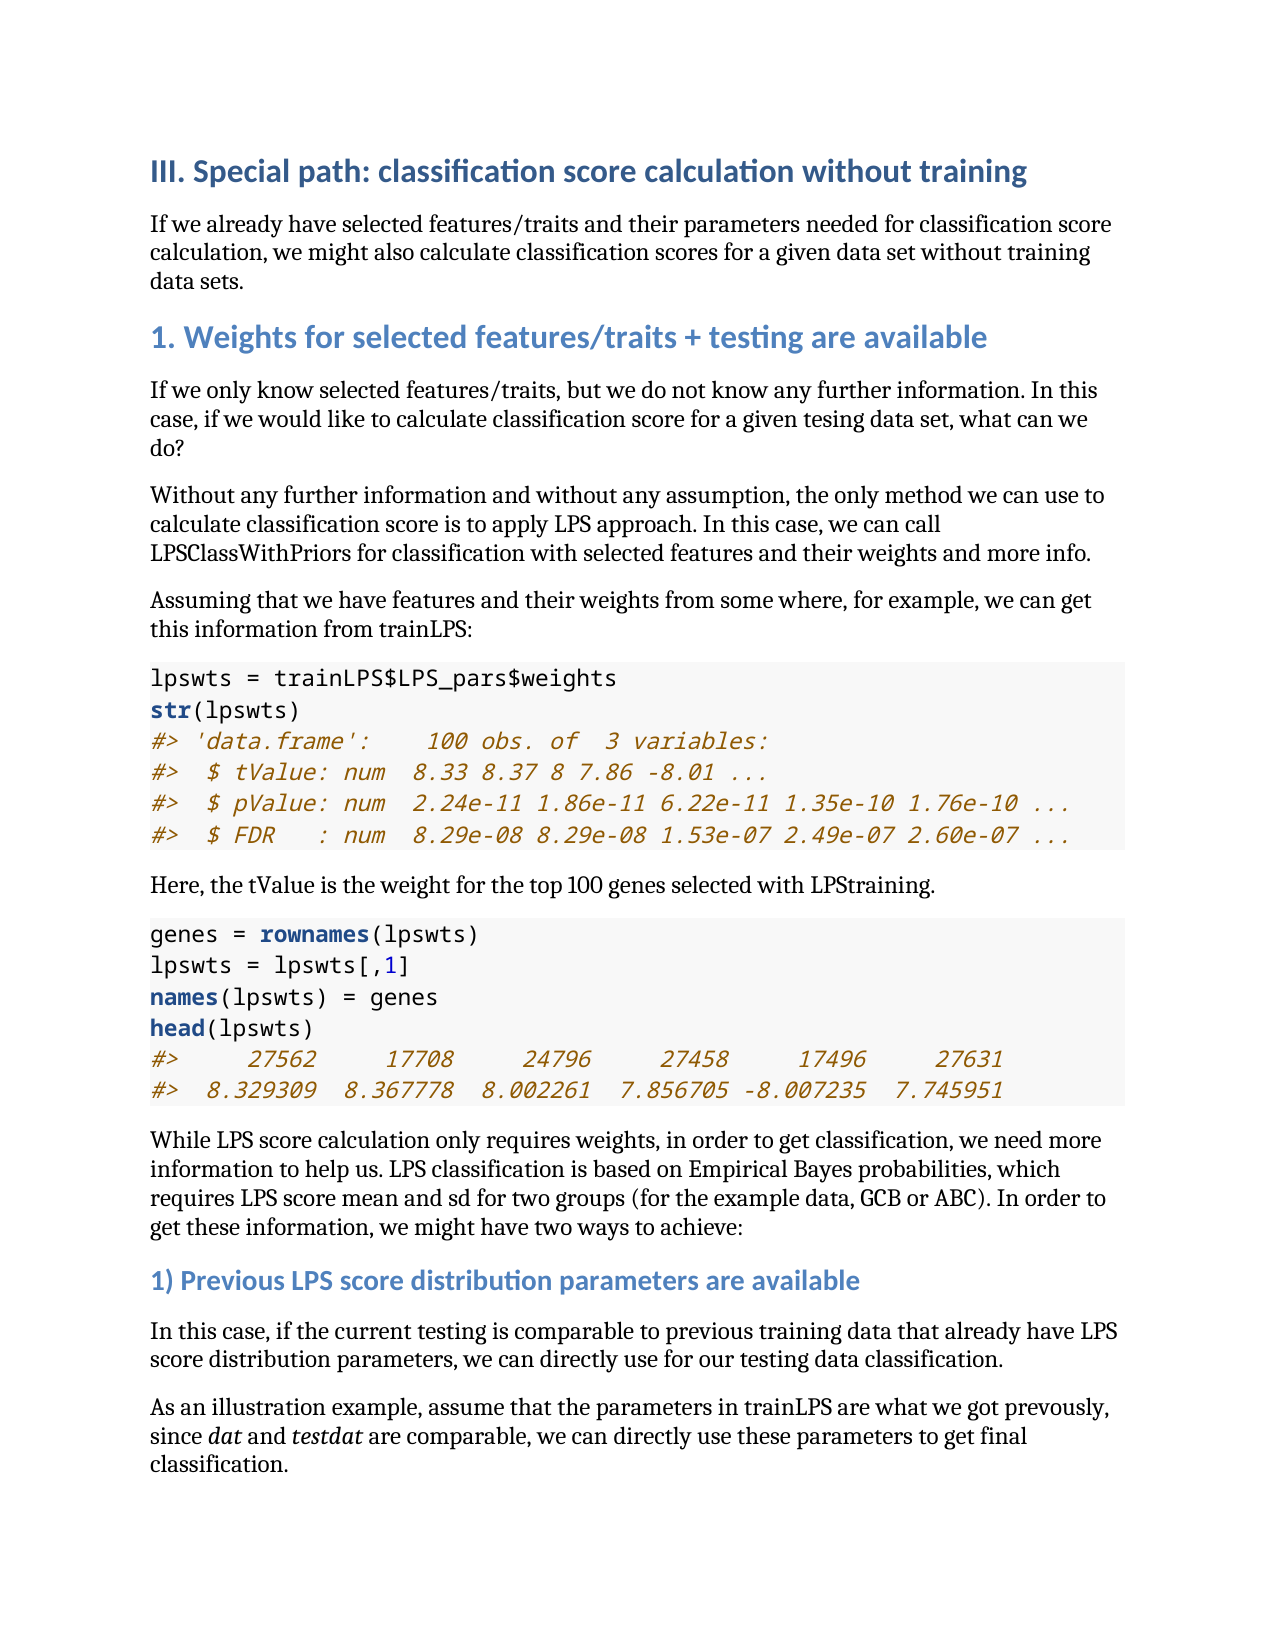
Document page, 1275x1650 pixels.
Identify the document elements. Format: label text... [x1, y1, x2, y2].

subtitle 1) Previous LPS score distribution parameters are available [150, 1262, 1125, 1298]
subtitle III. Special path: classification score calculation without training [150, 150, 1125, 191]
text If we already have selected features/traits and their parameters needed for classification score calculation, we might also calculate classification scores for a given data set without training data sets. [150, 209, 1125, 296]
text While LPS score calculation only requires weights, in order to get classification, we need more information to help us. LPS classification is based on Empirical Bayes probabilities, which requires LPS score mean and sd for two groups (for the example data, GCB or ABC). In order to get these information, we might have two ways to achieve: [150, 1126, 1125, 1241]
text Assuming that we have features and their weights from some where, for example, we can get this information from trainLPS: [150, 586, 1125, 643]
text As an illustration example, assume that the parameters in trainLPS are what we got prevously, since dat and testdat are comparable, we can directly use these parameters to get final classification. [150, 1393, 1125, 1479]
text genes = rownames(lpswts) lpswts = lpswts[,1] names(lpswts) = genes head(lpswts) #> 27562 17708 24796 27458 17496 27631 #> 8.329309 8.367778 8.002261 7.856705 -8.007235 7.745951 [315, 918, 1125, 1106]
subtitle 1. Weights for selected features/traits + testing are available [150, 317, 1125, 357]
text lpswts = trainLPS$LPS_pars$weights str(lpswts) #> 'data.frame': 100 obs. of 3 variables: #> $ tValue: num 8.33 8.37 8 7.86 -8.01 ... #> $ pValue: num 2.24e-11 1.86e-11 6.22e-11 1.35e-10 1.76e-10 ... #> $ FDR : num 8.29e-08 8.29e-08 1.53e-07 2.49e-07 2.60e-07 ... [150, 662, 1125, 850]
text If we only know selected features/traits, but we do not know any further information. In this case, if we would like to calculate classification score for a given tesing data set, what can we do? [150, 376, 1125, 462]
text In this case, if the current testing is comparable to previous training data that already have LPS score distribution parameters, we can directly use for our testing data classification. [150, 1317, 1125, 1374]
text Here, the tValue is the weight for the top 100 genes selected with LPStraining. [150, 871, 1125, 899]
text Without any further information and without any assumption, the only method we can use to calculate classification score is to apply LPS approach. In this case, we can call LPSClassWithPriors for classification with selected features and their weights and more info. [150, 481, 1125, 567]
